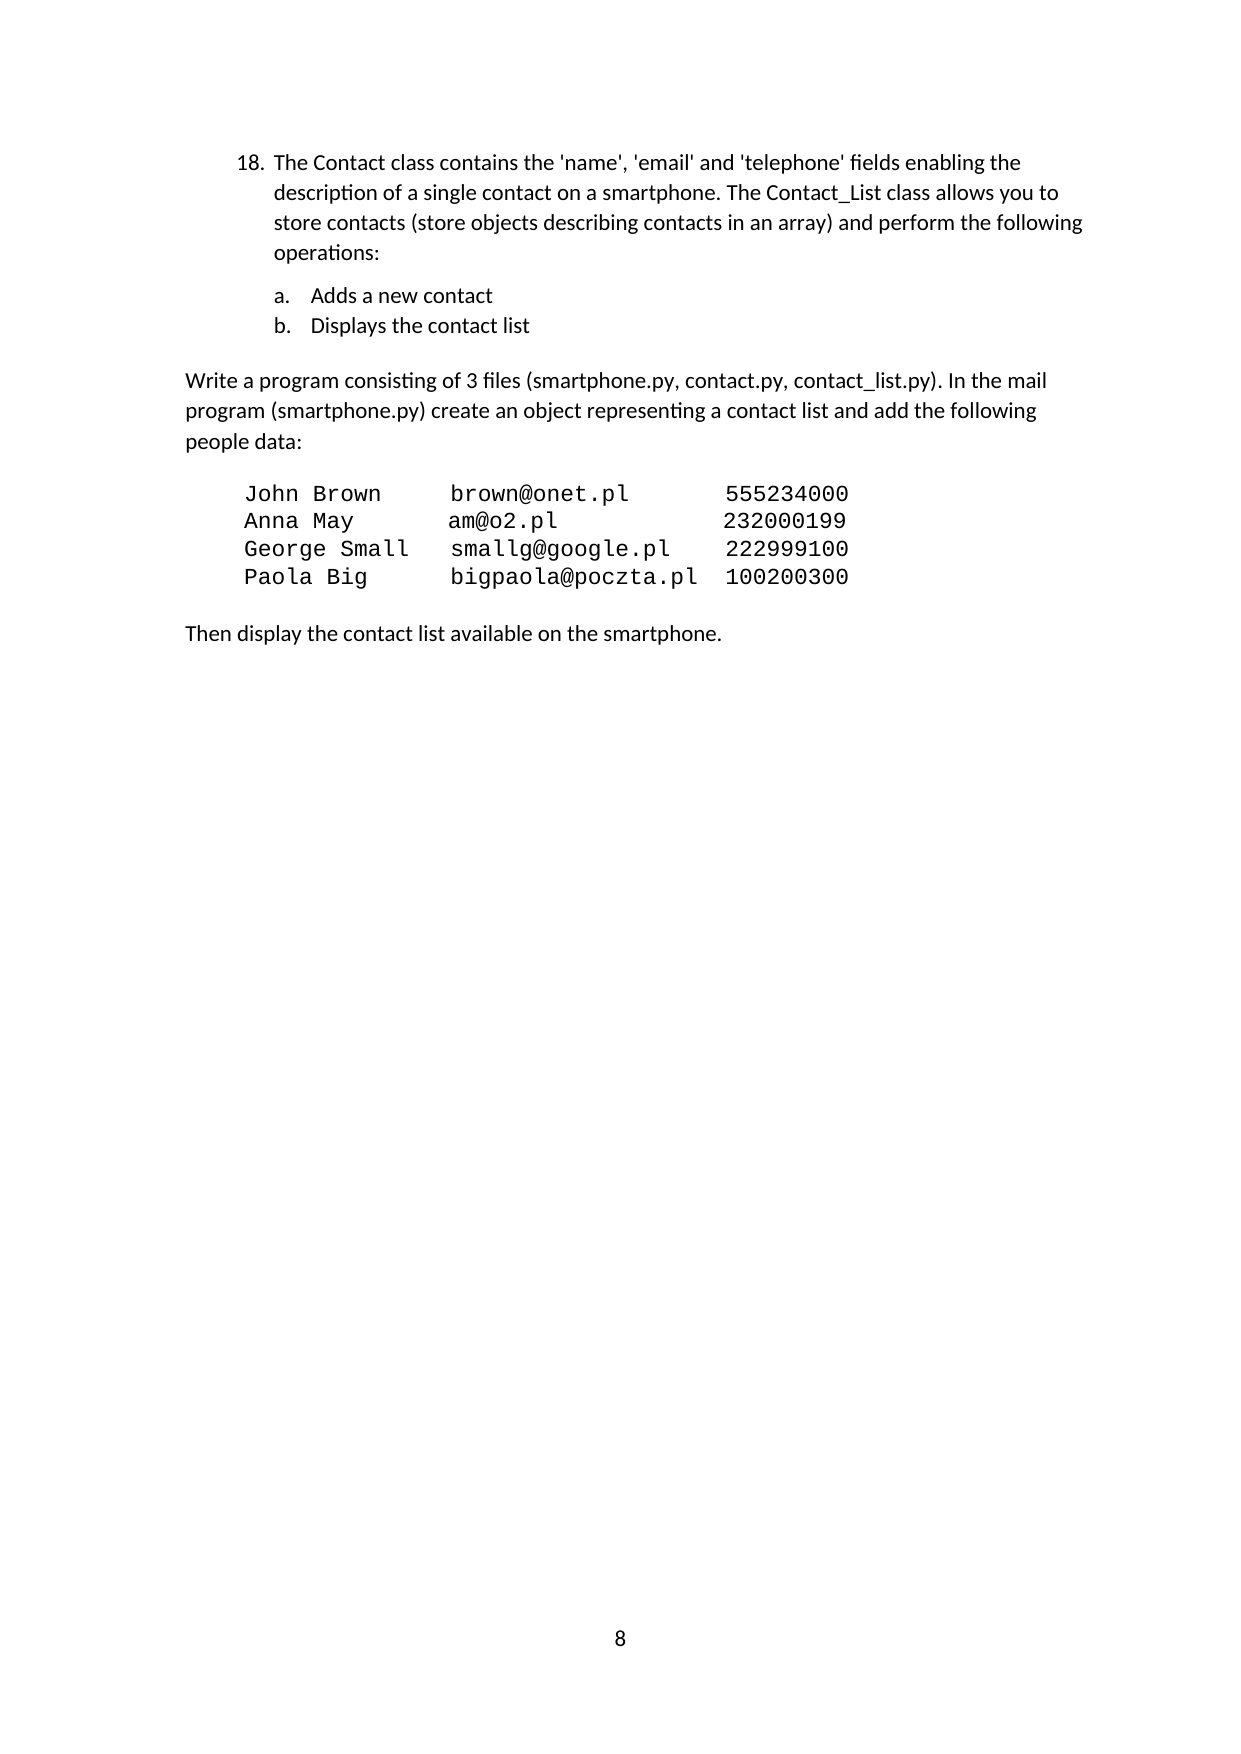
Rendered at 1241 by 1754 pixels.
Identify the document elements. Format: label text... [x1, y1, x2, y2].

text The Contact class contains the 'name', 'email' and 'telephone' fields enabling the description of a single contact on a smartphone. The Contact_List class allows you to store contacts (store objects describing contacts in an array) and perform the following operations: [236, 148, 1093, 266]
text Displays the contact list [273, 311, 1093, 339]
list John Brown brown@onet.pl 555234000 Anna May am@o2.pl 232000199 George Small smallg@google.pl 222999100 Paola Big bigpaola@poczta.pl 100200300 [244, 482, 1093, 592]
list Write a program consisting of 3 files (smartphone.py, contact.py, contact_list.py). In the mail program (smartphone.py) create an object representing a contact list and add the following people data: [185, 366, 1093, 455]
list Then display the contact list available on the smartphone. [185, 619, 1093, 647]
text Adds a new contact [273, 281, 1093, 309]
